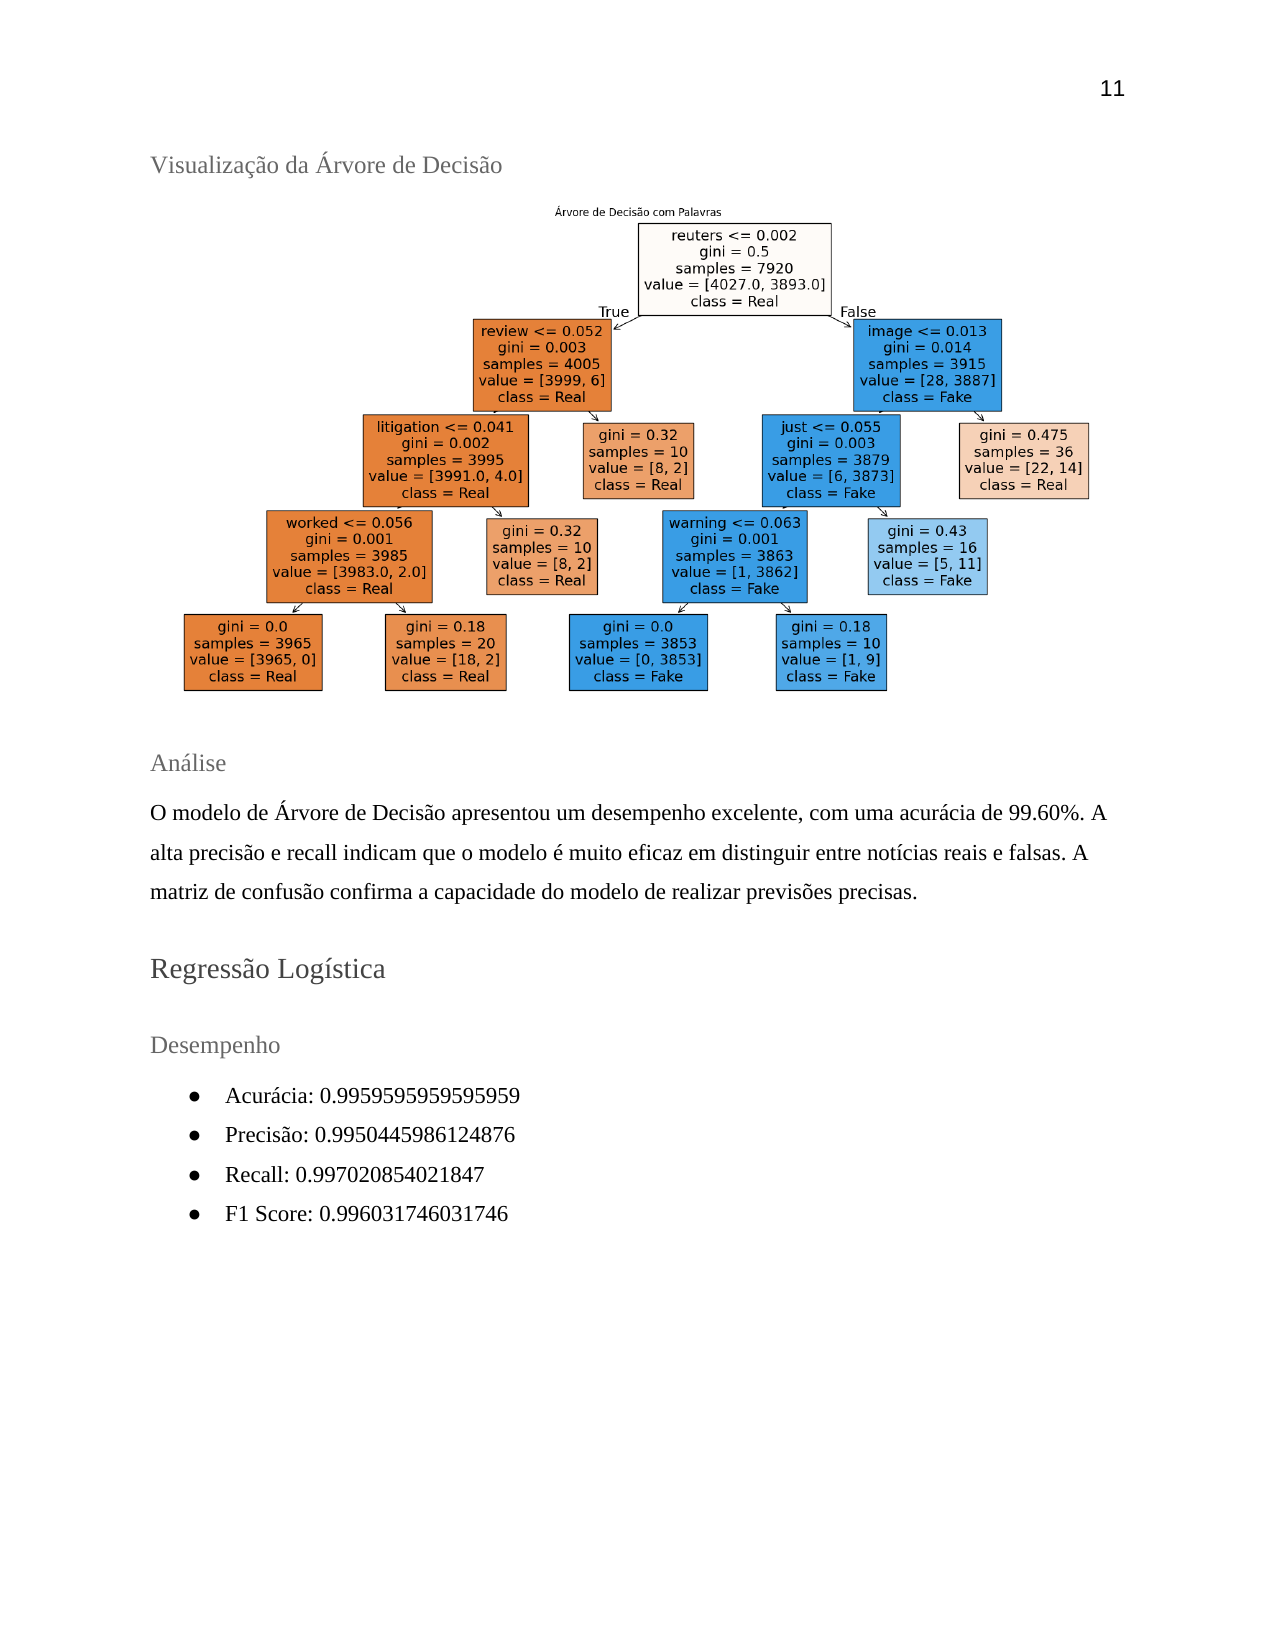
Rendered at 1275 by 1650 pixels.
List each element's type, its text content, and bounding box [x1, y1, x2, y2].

subtitle Desempenho [150, 1031, 1125, 1059]
list Precisão: 0.9950445986124876 [187, 1122, 1125, 1148]
picture [150, 201, 1125, 706]
subtitle Visualização da Árvore de Decisão [150, 150, 1125, 179]
subtitle Análise [150, 748, 1125, 777]
subtitle Regressão Logística [150, 951, 1125, 985]
list Recall: 0.997020854021847 [187, 1161, 1125, 1187]
list F1 Score: 0.996031746031746 [187, 1201, 1125, 1227]
list Acurácia: 0.9959595959595959 [187, 1082, 1125, 1108]
text O modelo de Árvore de Decisão apresentou um desempenho excelente, com uma acurácia de 99.60%. A alta precisão e recall indicam que o modelo é muito eficaz em distinguir entre notícias reais e falsas. A matriz de confusão confirma a capacidade do modelo de realizar previsões precisas. [150, 799, 1125, 905]
